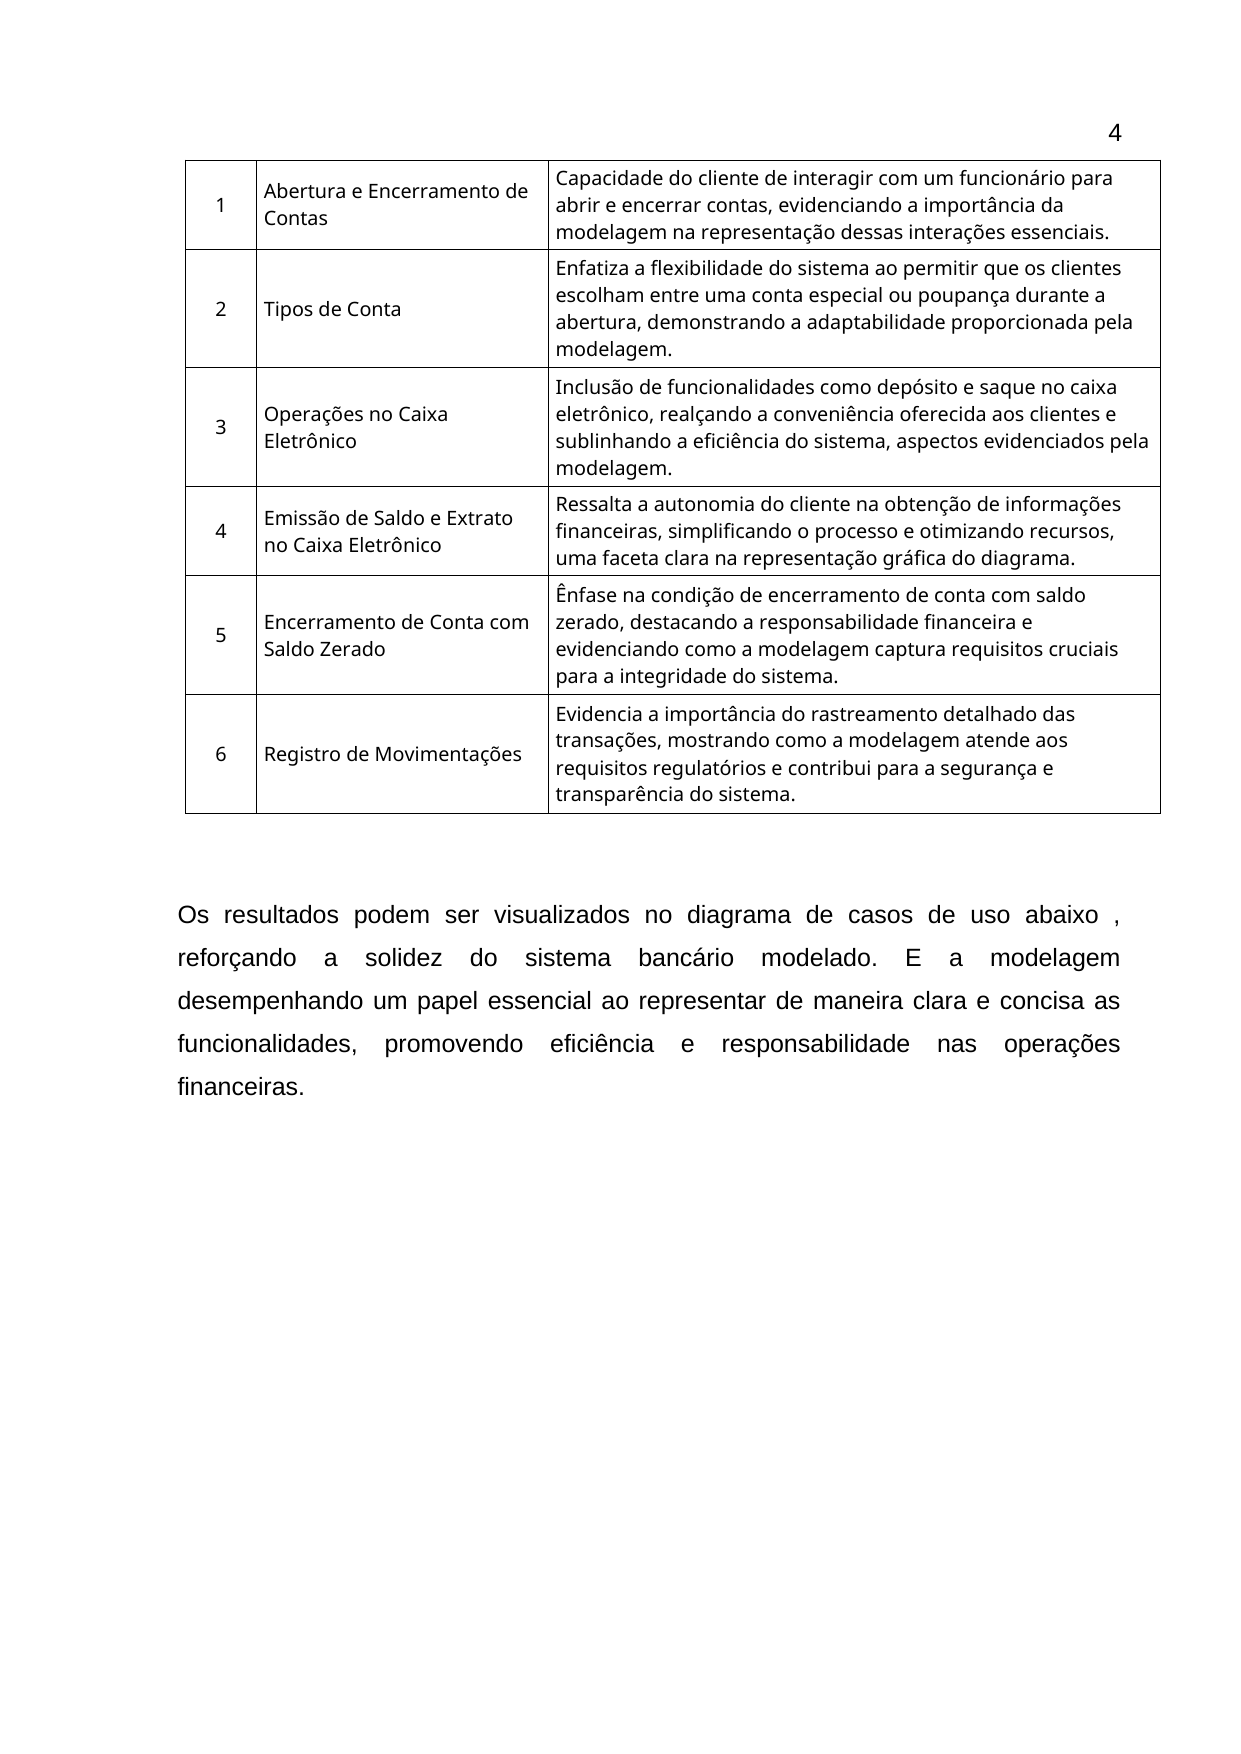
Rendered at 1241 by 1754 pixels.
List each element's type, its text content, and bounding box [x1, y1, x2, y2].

table_cell 6 [186, 695, 256, 813]
text Os resultados podem ser visualizados no diagrama de casos de uso abaixo , reforçando a solidez do sistema bancário modelado. E a modelagem desempenhando um papel essencial ao representar de maneira clara e concisa as funcionalidades, promovendo eficiência e responsabilidade nas operações financeiras. [177, 900, 1122, 1101]
table_cell Emissão de Saldo e Extrato no Caixa Eletrônico [257, 487, 548, 575]
table_cell 5 [186, 576, 256, 694]
table_cell Tipos de Conta [257, 250, 548, 367]
table_cell 4 [186, 487, 256, 575]
table_cell Encerramento de Conta com Saldo Zerado [257, 576, 548, 694]
table_cell Registro de Movimentações [257, 695, 548, 813]
table_cell Operações no Caixa Eletrônico [257, 368, 548, 486]
table_cell Capacidade do cliente de interagir com um funcionário para abrir e encerrar contas, evidenciando a importância da modelagem na representação dessas interações essenciais. [549, 161, 1160, 248]
table_cell Abertura e Encerramento de Contas [257, 161, 548, 248]
table_cell Inclusão de funcionalidades como depósito e saque no caixa eletrônico, realçando a conveniência oferecida aos clientes e sublinhando a eficiência do sistema, aspectos evidenciados pela modelagem. [549, 368, 1160, 486]
table_cell Ênfase na condição de encerramento de conta com saldo zerado, destacando a responsabilidade financeira e evidenciando como a modelagem captura requisitos cruciais para a integridade do sistema. [549, 576, 1160, 694]
table_cell Evidencia a importância do rastreamento detalhado das transações, mostrando como a modelagem atende aos requisitos regulatórios e contribui para a segurança e transparência do sistema. [549, 695, 1160, 813]
table_cell 3 [186, 368, 256, 486]
table_cell Enfatiza a flexibilidade do sistema ao permitir que os clientes escolham entre uma conta especial ou poupança durante a abertura, demonstrando a adaptabilidade proporcionada pela modelagem. [549, 250, 1160, 367]
table_cell 1 [186, 161, 256, 248]
table_cell Ressalta a autonomia do cliente na obtenção de informações financeiras, simplificando o processo e otimizando recursos, uma faceta clara na representação gráfica do diagrama. [549, 487, 1160, 575]
table_cell 2 [186, 250, 256, 367]
